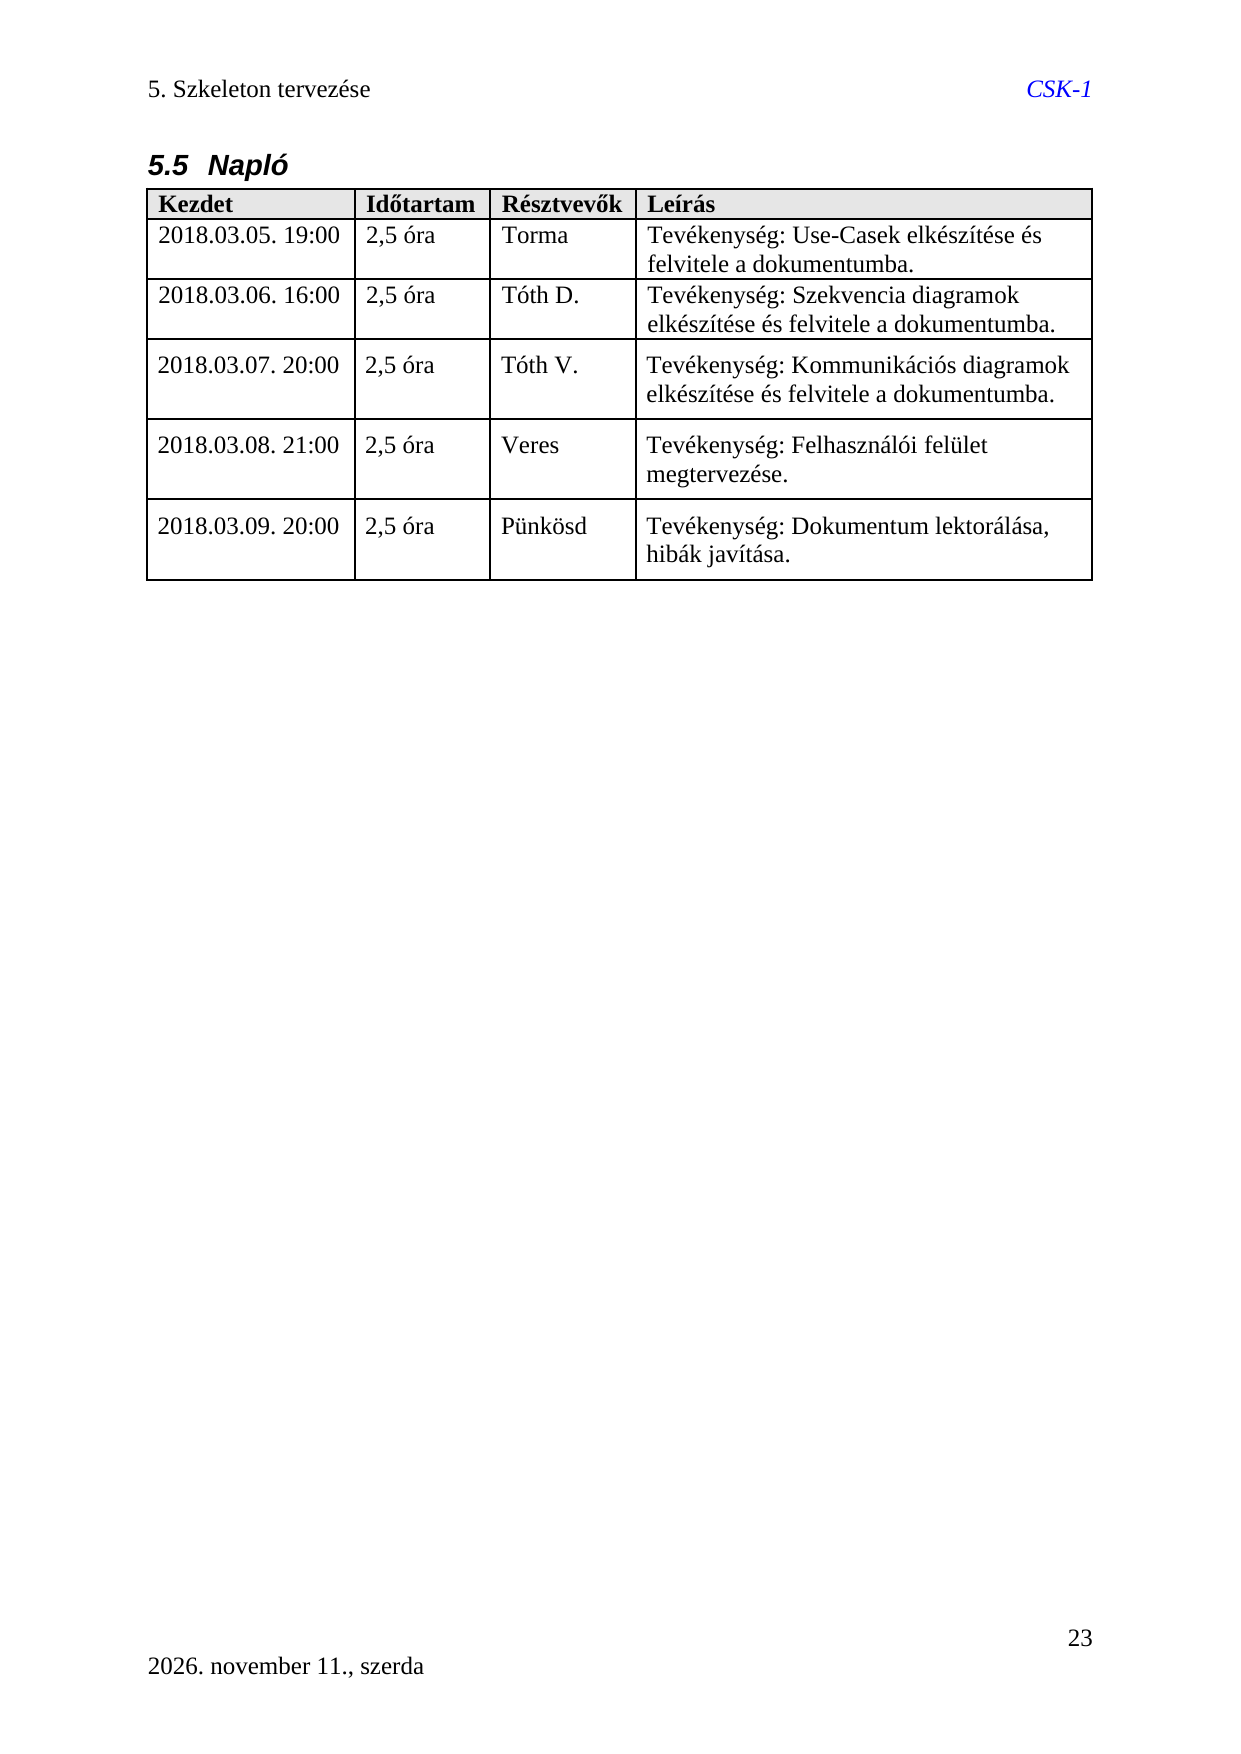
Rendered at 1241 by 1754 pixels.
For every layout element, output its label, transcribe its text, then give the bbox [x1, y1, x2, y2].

table_cell Torma [491, 220, 635, 278]
table_cell Tóth V. [491, 340, 635, 418]
table_cell 2018.03.07. 20:00 [148, 340, 354, 418]
table_cell Tevékenység: Felhasználói felület megtervezése. [637, 420, 1091, 498]
table_cell 2,5 óra [356, 500, 489, 579]
table_cell 2018.03.08. 21:00 [148, 420, 354, 498]
table_cell 2018.03.09. 20:00 [148, 500, 354, 579]
table_cell 2018.03.06. 16:00 [148, 280, 354, 337]
table_cell Tevékenység: Szekvencia diagramok elkészítése és felvitele a dokumentumba. [637, 280, 1091, 337]
table_header Résztvevők [491, 190, 635, 218]
list Napló [148, 148, 1093, 181]
table_cell Veres [491, 420, 635, 498]
table_cell 2018.03.05. 19:00 [148, 220, 354, 278]
table_cell 2,5 óra [356, 340, 489, 418]
table_cell 2,5 óra [356, 420, 489, 498]
table_cell Tóth D. [491, 280, 635, 337]
table_cell Tevékenység: Use-Casek elkészítése és felvitele a dokumentumba. [637, 220, 1091, 278]
table_header Időtartam [356, 190, 489, 218]
table_cell Tevékenység: Dokumentum lektorálása, hibák javítása. [637, 500, 1091, 579]
table_cell 2,5 óra [356, 280, 489, 337]
table_cell 2,5 óra [356, 220, 489, 278]
table_header Kezdet [148, 190, 354, 218]
table_cell Tevékenység: Kommunikációs diagramok elkészítése és felvitele a dokumentumba. [637, 340, 1091, 418]
table_header Leírás [637, 190, 1091, 218]
table_cell Pünkösd [491, 500, 635, 579]
